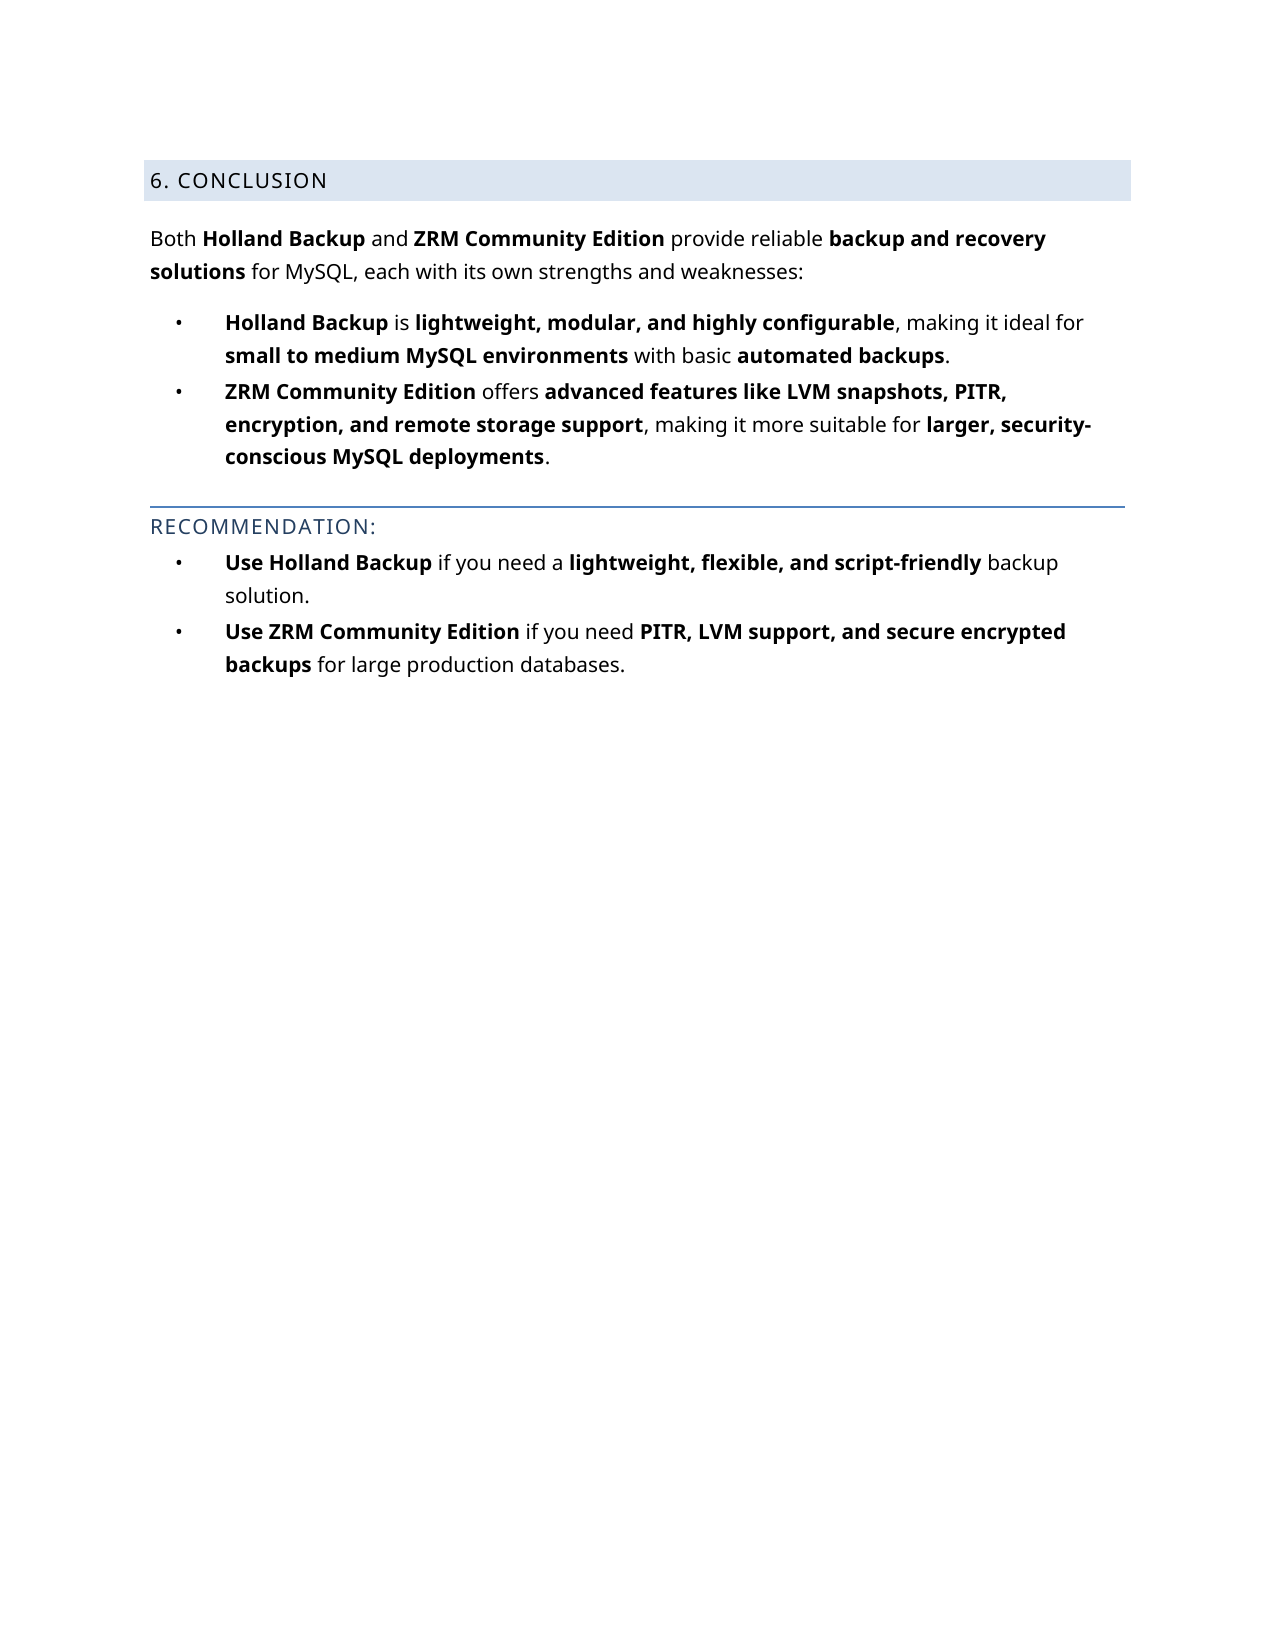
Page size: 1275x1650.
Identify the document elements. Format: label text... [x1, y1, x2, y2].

subtitle Recommendation: [150, 508, 1125, 540]
list Use Holland Backup if you need a lightweight, flexible, and script-friendly backup solution. [175, 548, 1125, 609]
subtitle 6. Conclusion [150, 167, 1125, 195]
list Use ZRM Community Edition if you need PITR, LVM support, and secure encrypted backups for large production databases. [175, 617, 1125, 678]
text Both Holland Backup and ZRM Community Edition provide reliable backup and recovery solutions for MySQL, each with its own strengths and weaknesses: [150, 224, 1125, 285]
list ZRM Community Edition offers advanced features like LVM snapshots, PITR, encryption, and remote storage support, making it more suitable for larger, security-conscious MySQL deployments. [175, 377, 1125, 471]
list Holland Backup is lightweight, modular, and highly configurable, making it ideal for small to medium MySQL environments with basic automated backups. [175, 308, 1125, 369]
